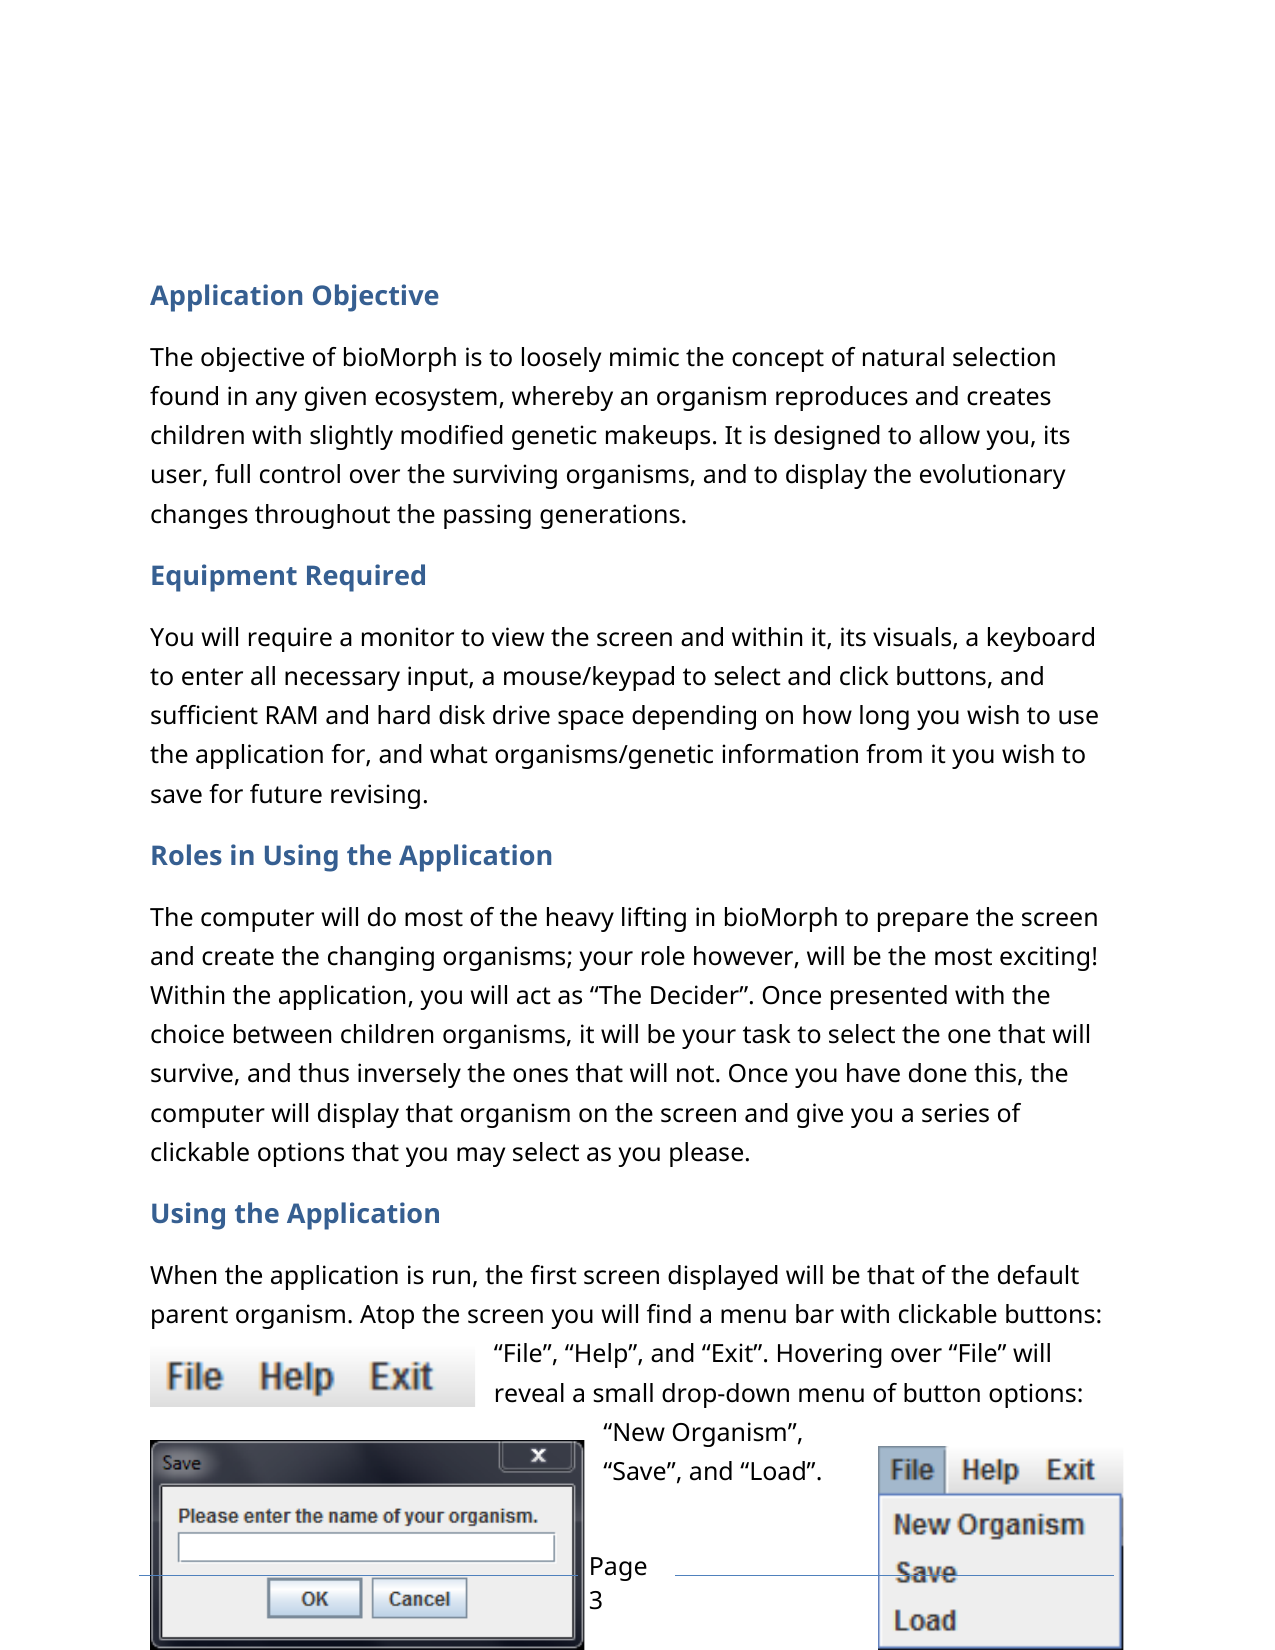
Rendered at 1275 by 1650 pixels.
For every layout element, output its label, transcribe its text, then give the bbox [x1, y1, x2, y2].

picture [150, 1440, 585, 1650]
text The computer will do most of the heavy lifting in bioMorph to prepare the screen and create the changing organisms; your role however, will be the most exciting! Within the application, you will act as “The Decider”. Once presented with the choice between children organisms, it will be your task to select the one that will survive, and thus inversely the ones that will not. Once you have done this, the computer will display that organism on the screen and give you a series of clickable options that you may select as you please. [150, 899, 1125, 1168]
text You will require a monitor to view the screen and within it, its visuals, a keyboard to enter all necessary input, a mouse/keypad to select and click buttons, and sufﬁcient RAM and hard disk drive space depending on how long you wish to use the application for, and what organisms/genetic information from it you wish to save for future revising. [150, 619, 1125, 810]
text The objective of bioMorph is to loosely mimic the concept of natural selection found in any given ecosystem, whereby an organism reproduces and creates children with slightly modified genetic makeups. It is designed to allow you, its user, full control over the surviving organisms, and to display the evolutionary changes throughout the passing generations. [150, 340, 1125, 530]
picture [878, 1446, 1124, 1650]
text Equipment Required [150, 556, 1125, 593]
picture [150, 1345, 476, 1407]
text Using the Application [150, 1194, 1125, 1231]
text Roles in Using the Application [150, 836, 1125, 873]
text Application Objective [150, 276, 1125, 313]
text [150, 1258, 1125, 1488]
